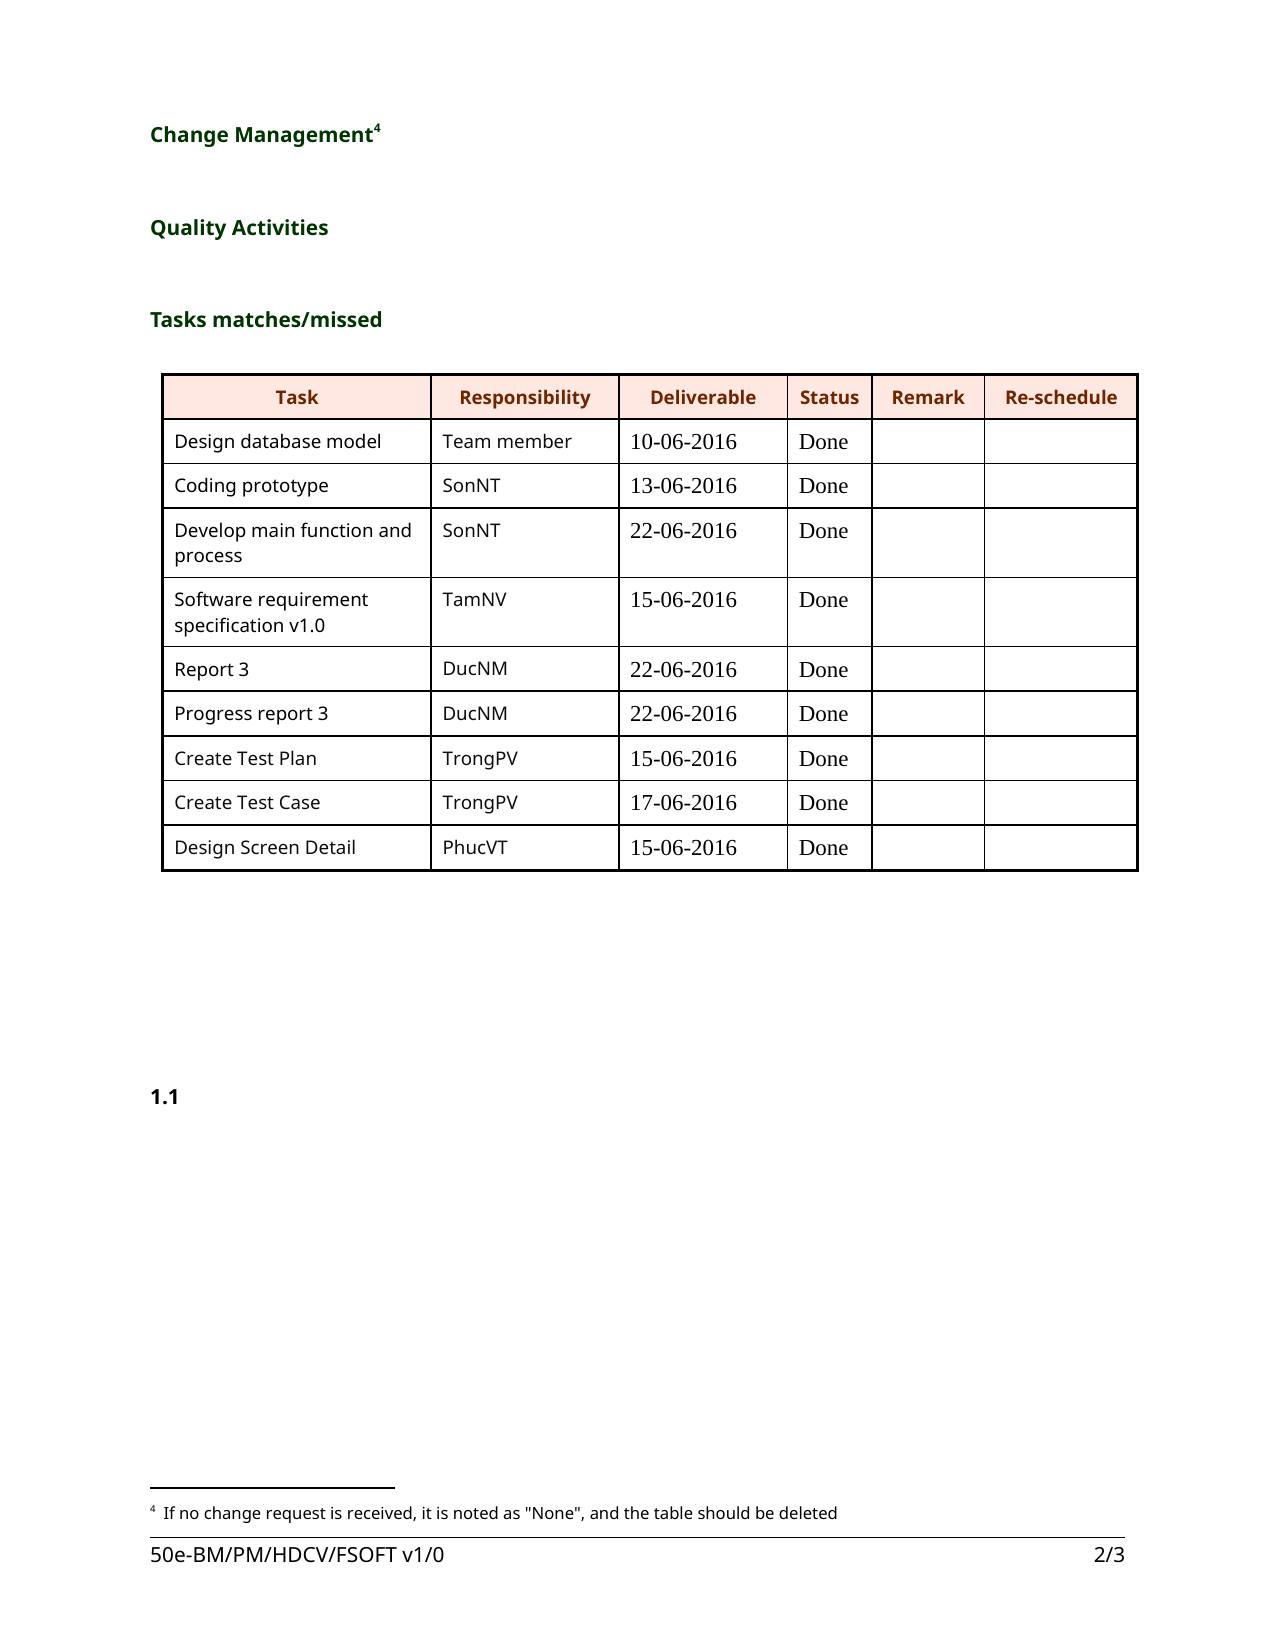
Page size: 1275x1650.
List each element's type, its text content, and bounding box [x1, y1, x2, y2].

table_cell 10-06-2016 [620, 420, 787, 463]
table_cell Develop main function and process [164, 509, 430, 577]
table_cell TrongPV [432, 737, 618, 779]
table_cell Done [788, 420, 871, 463]
table_cell 22-06-2016 [620, 509, 787, 577]
table_cell [873, 692, 984, 735]
table_cell Design database model [164, 420, 430, 463]
table_cell 15-06-2016 [620, 826, 787, 869]
table_cell Done [788, 781, 871, 824]
table_cell Done [788, 826, 871, 869]
subtitle Tasks matches/missed [150, 305, 1125, 334]
table_cell [985, 420, 1136, 463]
subtitle Quality Activities [150, 213, 1125, 241]
table_cell Done [788, 737, 871, 779]
table_cell TrongPV [432, 781, 618, 824]
table_cell [873, 737, 984, 779]
table_cell Coding prototype [164, 464, 430, 507]
table_cell 15-06-2016 [620, 578, 787, 646]
table_cell Design Screen Detail [164, 826, 430, 869]
table_cell Create Test Case [164, 781, 430, 824]
subtitle Change Management [150, 120, 1125, 148]
table_cell [985, 737, 1136, 779]
table_cell [873, 781, 984, 824]
table_cell [985, 464, 1136, 507]
table_cell [985, 647, 1136, 690]
table_cell Done [788, 647, 871, 690]
table_cell TamNV [432, 578, 618, 646]
table_header Responsibility [432, 376, 618, 418]
table_cell 13-06-2016 [620, 464, 787, 507]
table_cell Progress report 3 [164, 692, 430, 735]
table_cell [985, 578, 1136, 646]
table_cell 15-06-2016 [620, 737, 787, 779]
table_cell [985, 826, 1136, 869]
table_cell PhucVT [432, 826, 618, 869]
table_header Deliverable [620, 376, 787, 418]
table_cell Done [788, 692, 871, 735]
table_cell Report 3 [164, 647, 430, 690]
table_cell Done [788, 464, 871, 507]
table_cell Create Test Plan [164, 737, 430, 779]
table_cell [873, 420, 984, 463]
table_cell SonNT [432, 509, 618, 577]
table_cell DucNM [432, 647, 618, 690]
table_cell 17-06-2016 [620, 781, 787, 824]
table_cell Team member [432, 420, 618, 463]
table_cell Done [788, 509, 871, 577]
table_cell 22-06-2016 [620, 647, 787, 690]
table_cell Done [788, 578, 871, 646]
table_header Task [164, 376, 430, 418]
table_cell [985, 781, 1136, 824]
table_cell 22-06-2016 [620, 692, 787, 735]
table_cell DucNM [432, 692, 618, 735]
table_cell [873, 509, 984, 577]
table_cell Software requirement specification v1.0 [164, 578, 430, 646]
table_header Status [788, 376, 871, 418]
table_cell [985, 509, 1136, 577]
table_cell [873, 826, 984, 869]
table_cell [873, 647, 984, 690]
table_cell [873, 464, 984, 507]
table_header Re-schedule [985, 376, 1136, 418]
table_header Remark [873, 376, 984, 418]
table_cell SonNT [432, 464, 618, 507]
table_cell [873, 578, 984, 646]
table_cell [985, 692, 1136, 735]
